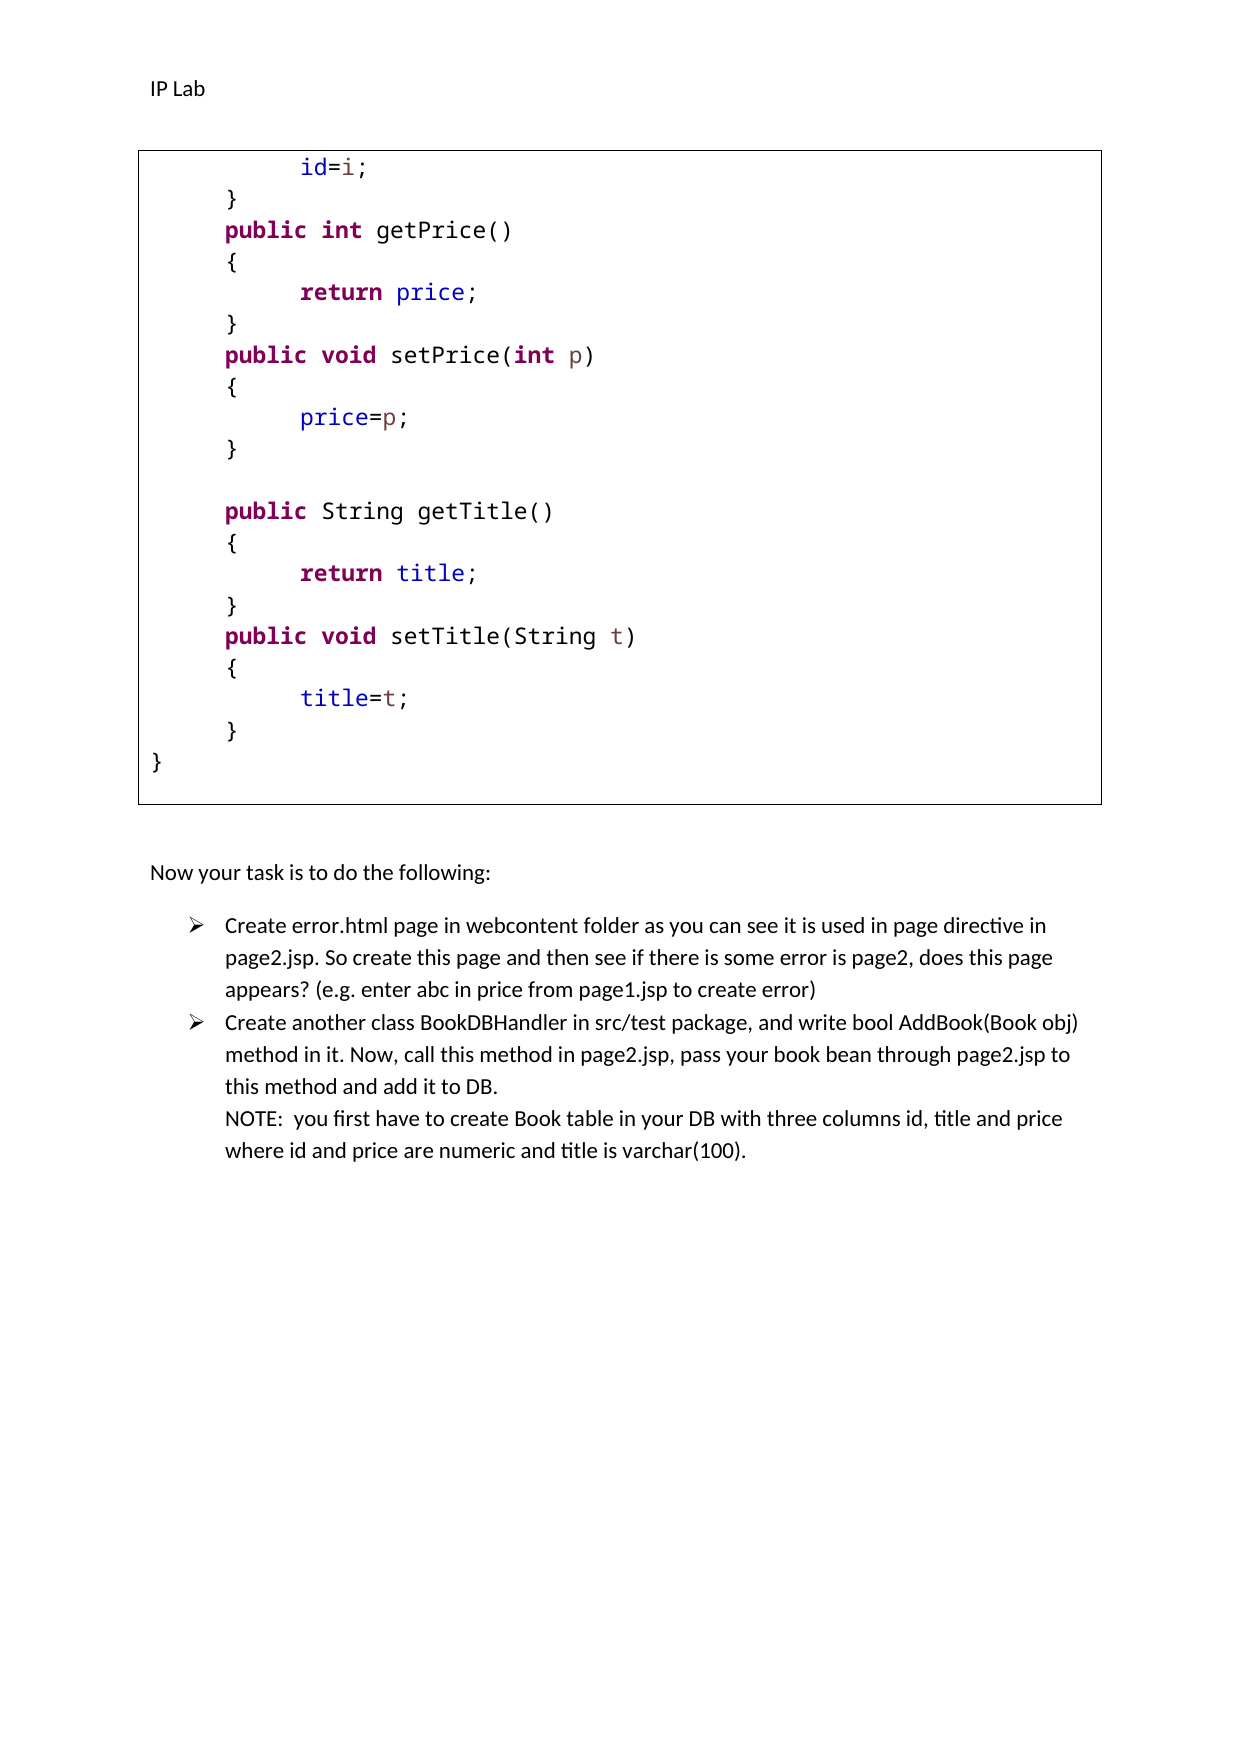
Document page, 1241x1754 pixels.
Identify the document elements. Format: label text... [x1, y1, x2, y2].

text Now your task is to do the following: [150, 858, 1090, 886]
list NOTE: you first have to create Book table in your DB with three columns id, title and price where id and price are numeric and title is varchar(100). [225, 1104, 1090, 1164]
list Create error.html page in webcontent folder as you can see it is used in page directive in page2.jsp. So create this page and then see if there is some error is page2, does this page appears? (e.g. enter abc in price from page1.jsp to create error) [187, 911, 1090, 1003]
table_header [139, 151, 1101, 804]
list Create another class BookDBHandler in src/test package, and write bool AddBook(Book obj) method in it. Now, call this method in page2.jsp, pass your book bean through page2.jsp to this method and add it to DB. [187, 1008, 1090, 1100]
